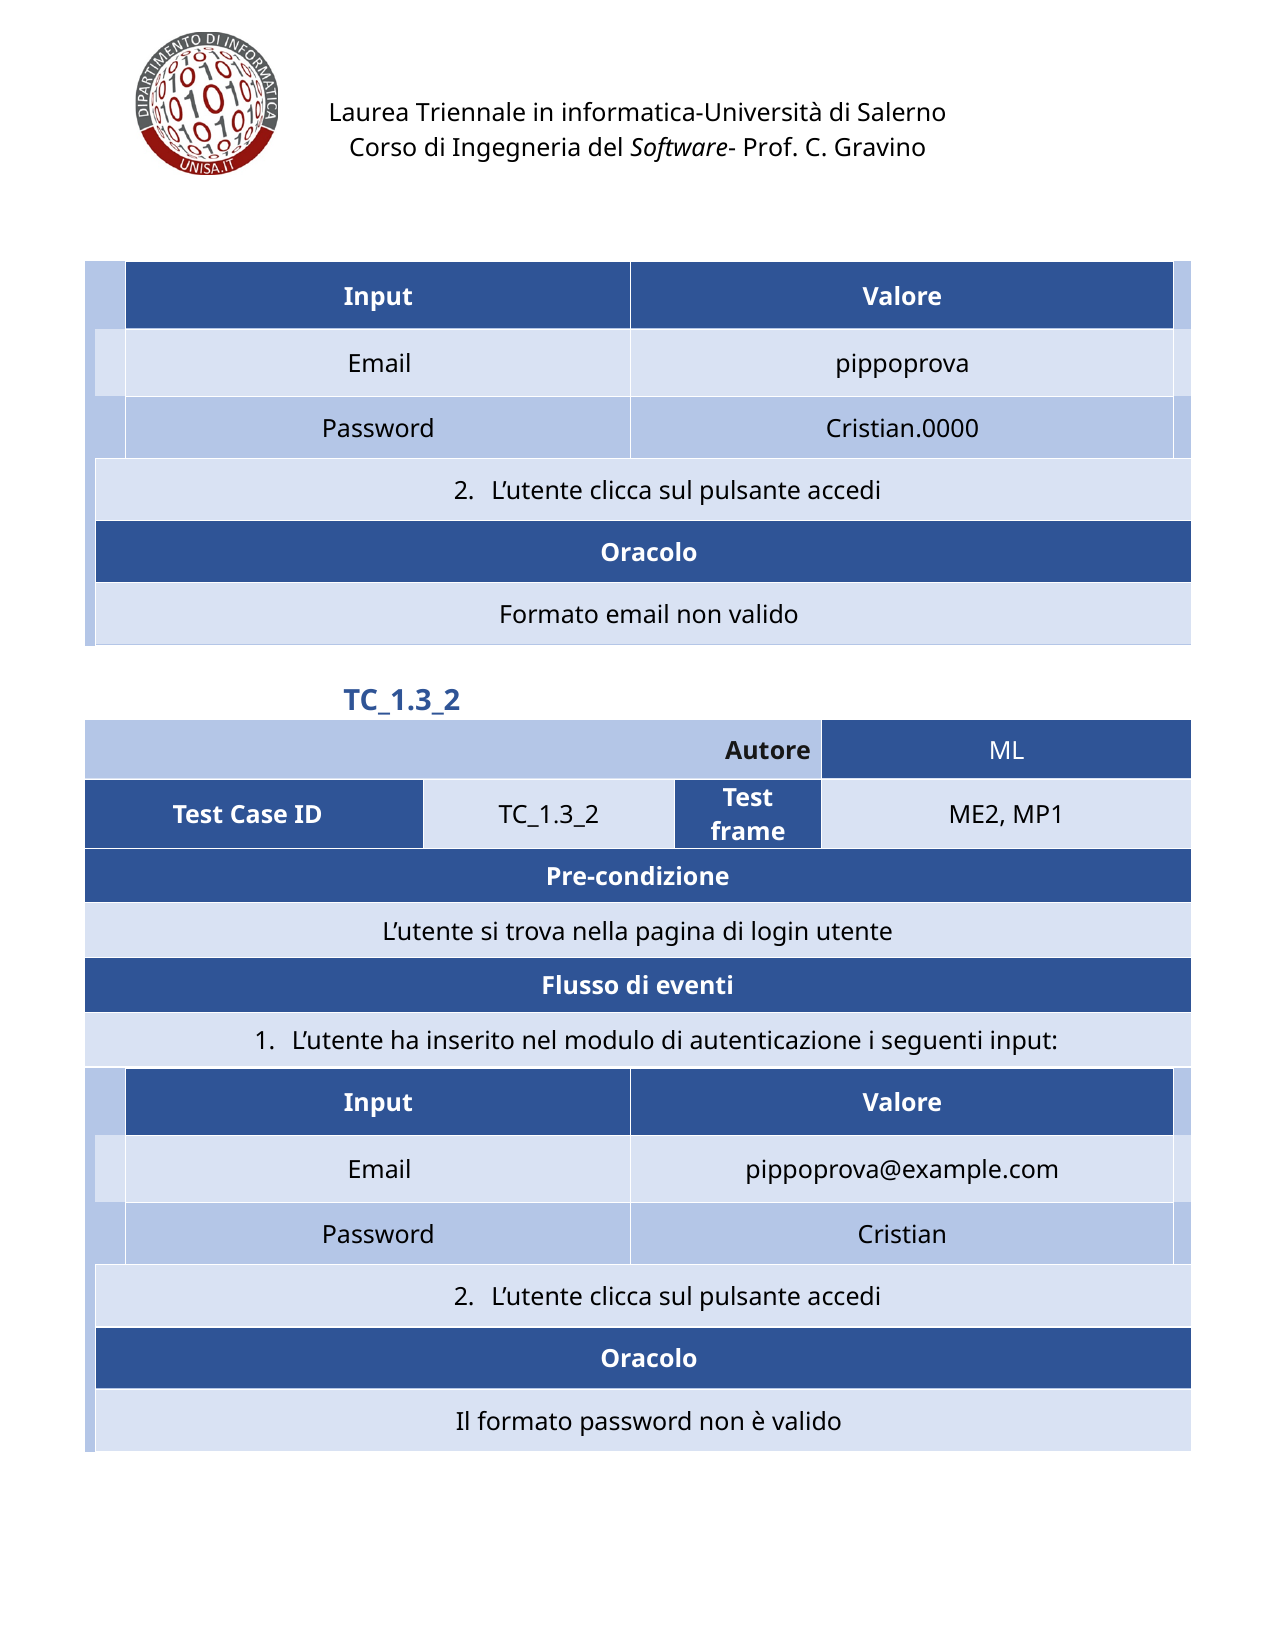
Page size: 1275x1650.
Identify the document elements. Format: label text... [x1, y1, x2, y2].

table_header Autore [85, 720, 821, 778]
table_cell [85, 261, 125, 646]
table_cell Test Case ID [85, 780, 423, 848]
table_cell L’utente ha inserito nel modulo di autenticazione i seguenti input: [85, 1013, 1191, 1066]
table_cell Test frame [675, 780, 821, 848]
table_header ML [822, 720, 1191, 778]
table_cell L’utente si trova nella pagina di login utente [85, 903, 1191, 957]
table_cell Pre-condizione [85, 849, 1191, 902]
table_cell TC_1.3_2 [424, 780, 674, 848]
picture [135, 32, 278, 175]
table_cell [85, 1068, 95, 1452]
table_cell Flusso di eventi [85, 958, 1191, 1012]
subtitle TC_1.3_2 [343, 679, 1157, 719]
table_cell ME2, MP1 [822, 780, 1191, 848]
